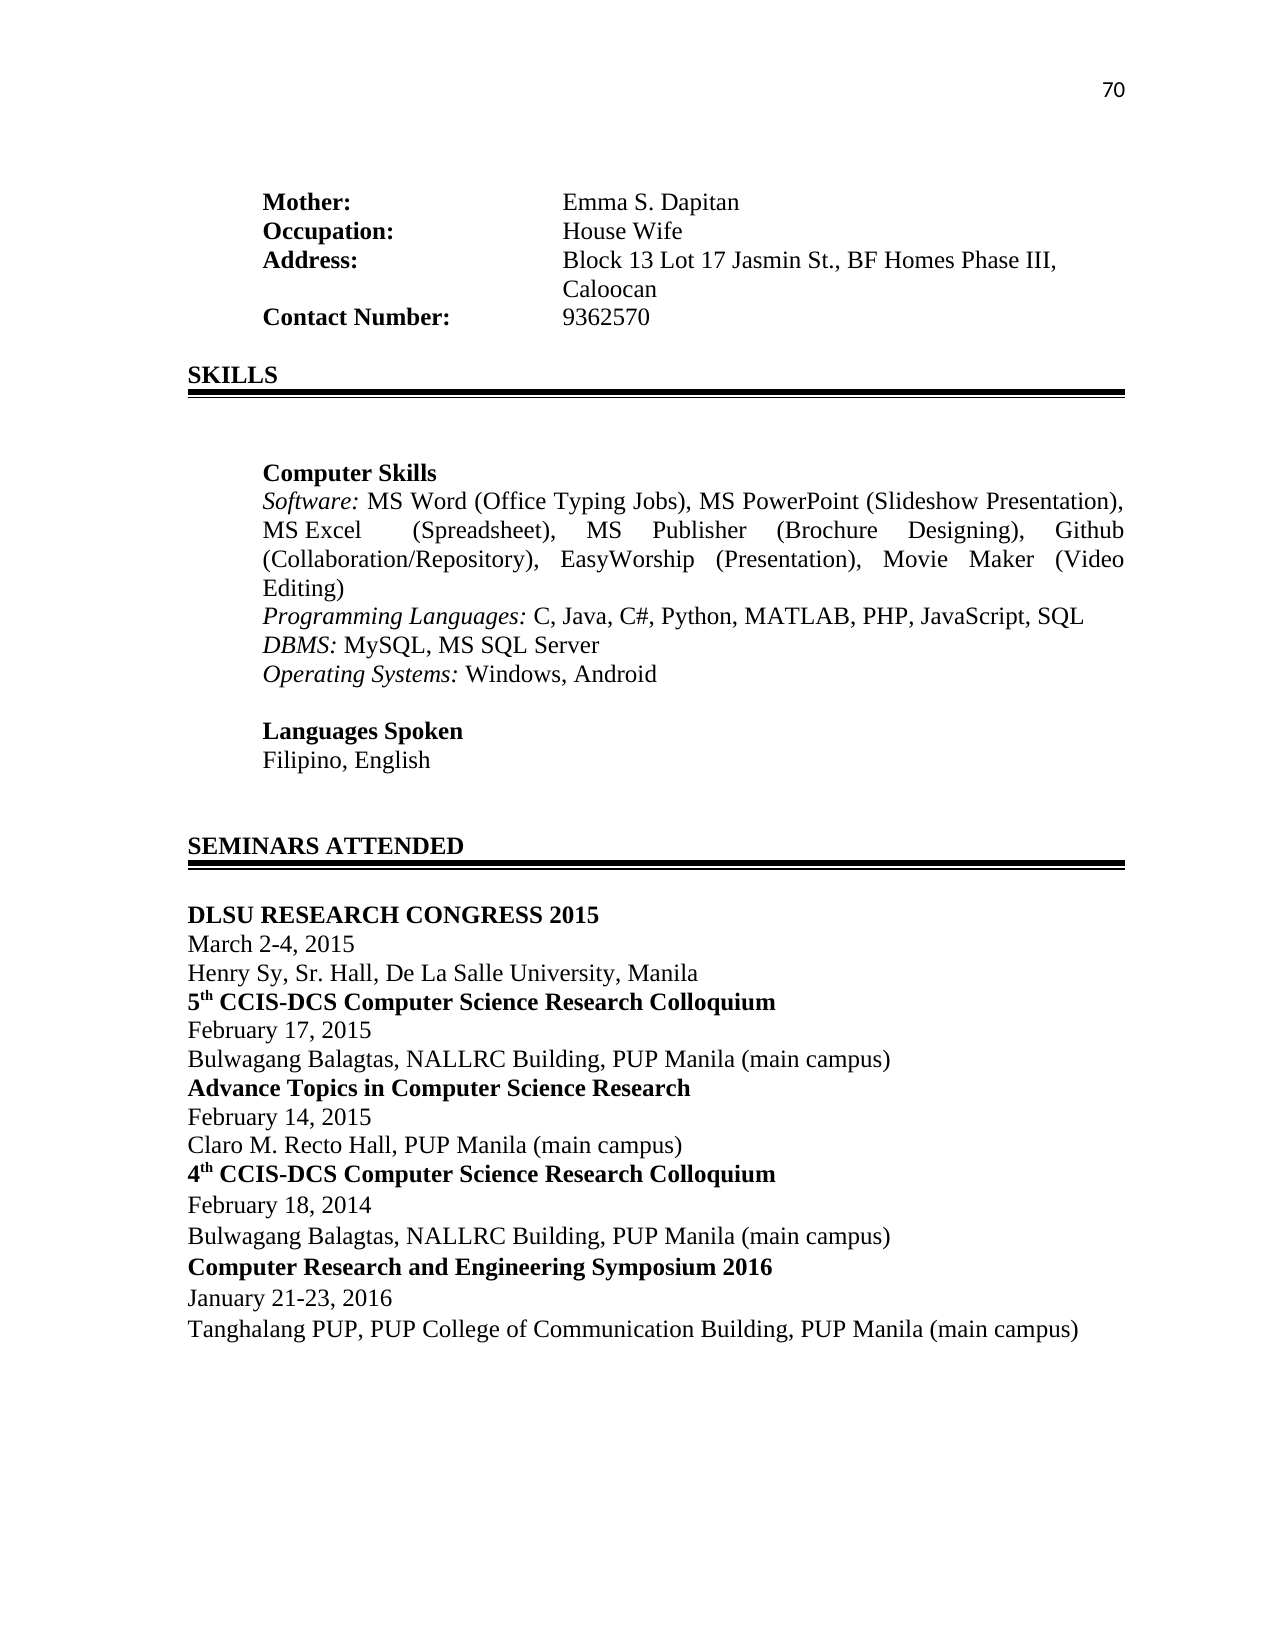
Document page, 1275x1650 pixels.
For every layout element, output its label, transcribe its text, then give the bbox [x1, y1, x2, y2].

text Bulwagang Balagtas, NALLRC Building, PUP Manila (main campus) [187, 1221, 1125, 1250]
text Software: MS Word (Office Typing Jobs), MS PowerPoint (Slideshow Presentation), MS Excel (Spreadsheet), MS Publisher (Brochure Designing), Github (Collaboration/Repository), EasyWorship (Presentation), Movie Maker (Video Editing) [262, 486, 1125, 601]
text Henry Sy, Sr. Hall, De La Salle University, Manila [187, 958, 1125, 987]
text February 18, 2014 [187, 1190, 1125, 1219]
text Tanghalang PUP, PUP College of Communication Building, PUP Manila (main campus) [187, 1314, 1125, 1343]
text Mother: Emma S. Dapitan [187, 187, 1125, 216]
text Contact Number: 9362570 [187, 302, 1125, 331]
text DLSU RESEARCH CONGRESS 2015 [187, 900, 1125, 929]
text SEMINARS ATTENDED [187, 831, 1125, 860]
text SKILLS [187, 360, 1125, 389]
text 5th CCIS-DCS Computer Science Research Colloquium [187, 987, 1125, 1015]
text Address: Block 13 Lot 17 Jasmin St., BF Homes Phase III, Caloocan [262, 245, 1125, 302]
text Programming Languages: C, Java, C#, Python, MATLAB, PHP, JavaScript, SQL [262, 601, 1125, 630]
text DBMS: MySQL, MS SQL Server [262, 630, 1125, 659]
text Occupation: House Wife [187, 216, 1125, 245]
text January 21-23, 2016 [187, 1283, 1125, 1312]
text Computer Research and Engineering Symposium 2016 [187, 1252, 1125, 1281]
text Computer Skills [262, 458, 1125, 486]
text 4th CCIS-DCS Computer Science Research Colloquium [187, 1159, 1125, 1188]
text March 2-4, 2015 [187, 929, 1125, 958]
text Claro M. Recto Hall, PUP Manila (main campus) [187, 1130, 1125, 1159]
text Operating Systems: Windows, Android [262, 659, 1125, 688]
text February 14, 2015 [187, 1102, 1125, 1130]
text Advance Topics in Computer Science Research [187, 1073, 1125, 1102]
text Languages Spoken [225, 716, 1125, 745]
text February 17, 2015 [187, 1015, 1125, 1044]
text Filipino, English [262, 745, 1125, 774]
text Bulwagang Balagtas, NALLRC Building, PUP Manila (main campus) [187, 1044, 1125, 1073]
